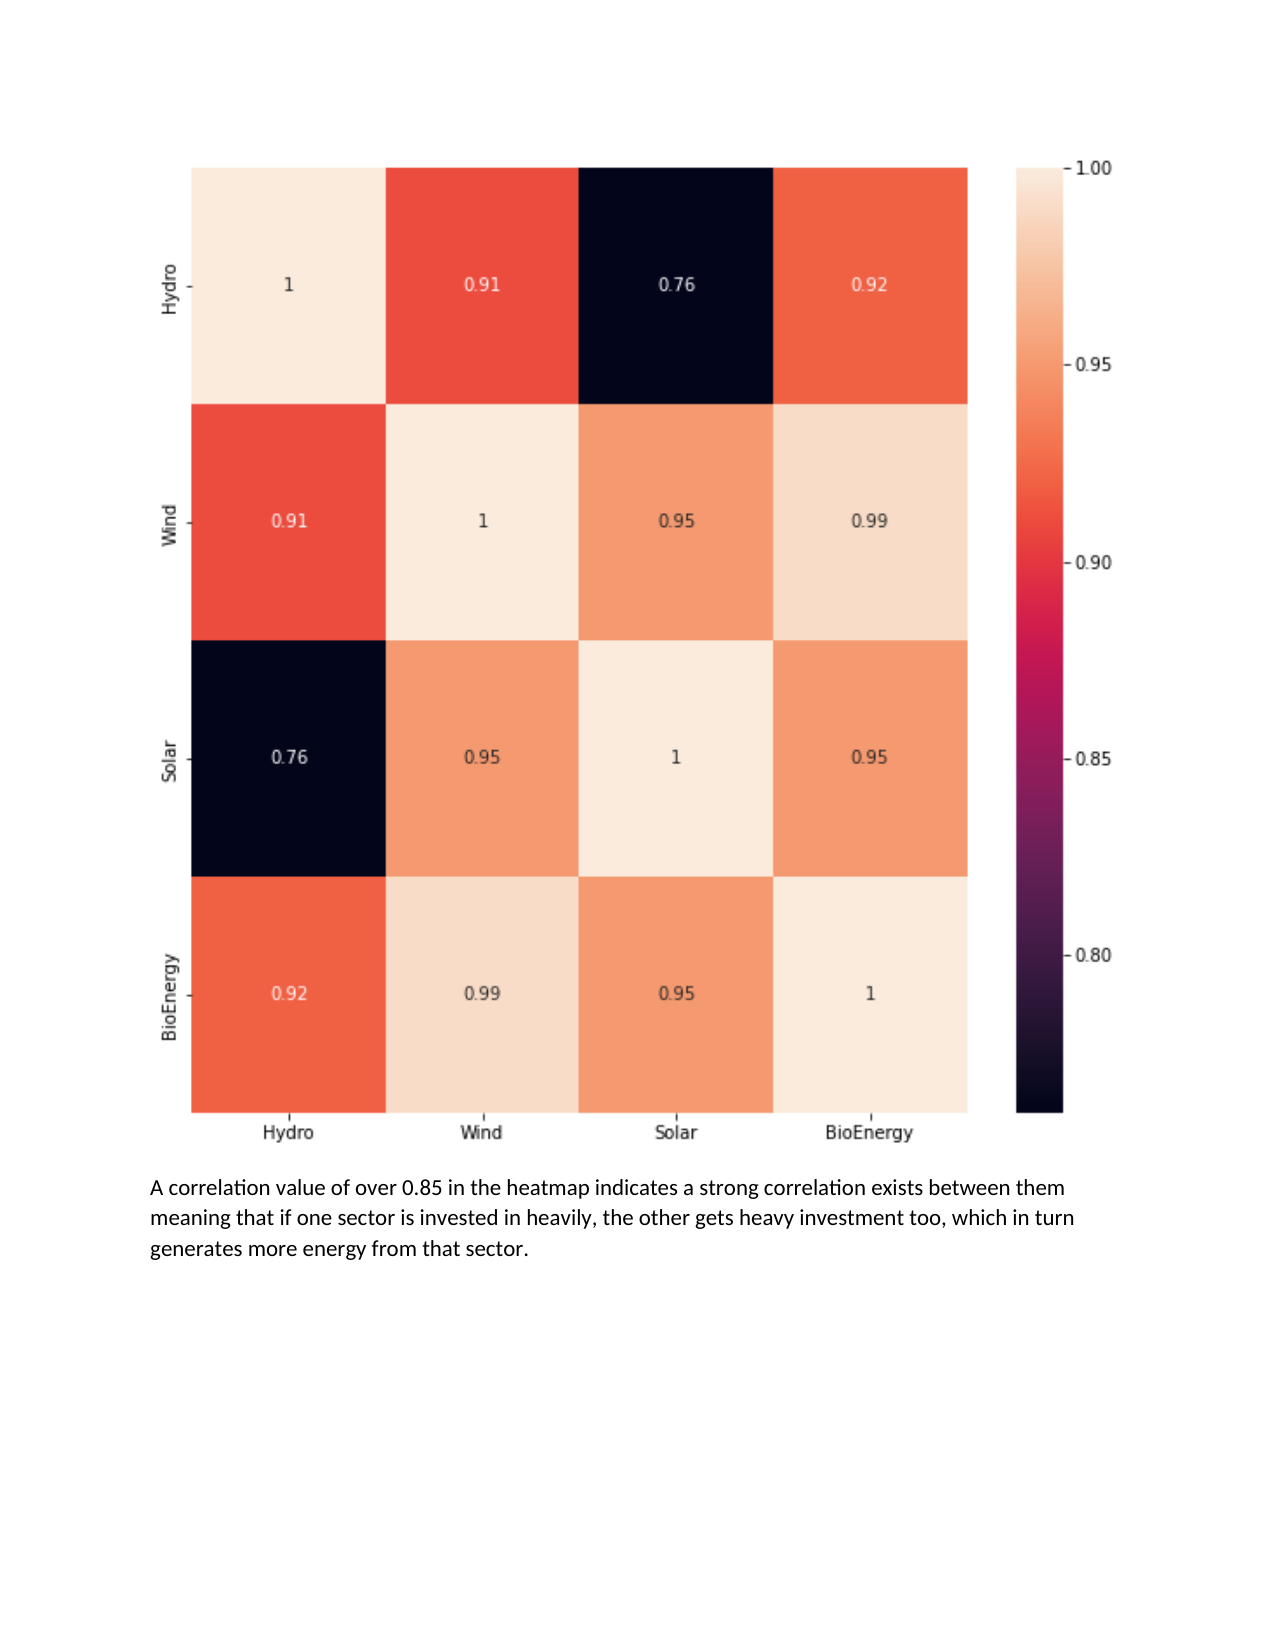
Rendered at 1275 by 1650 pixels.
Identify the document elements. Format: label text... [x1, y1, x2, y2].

text A correlation value of over 0.85 in the heatmap indicates a strong correlation exists between them meaning that if one sector is invested in heavily, the other gets heavy investment too, which in turn generates more energy from that sector. [150, 1173, 1125, 1262]
picture [150, 150, 1125, 1155]
